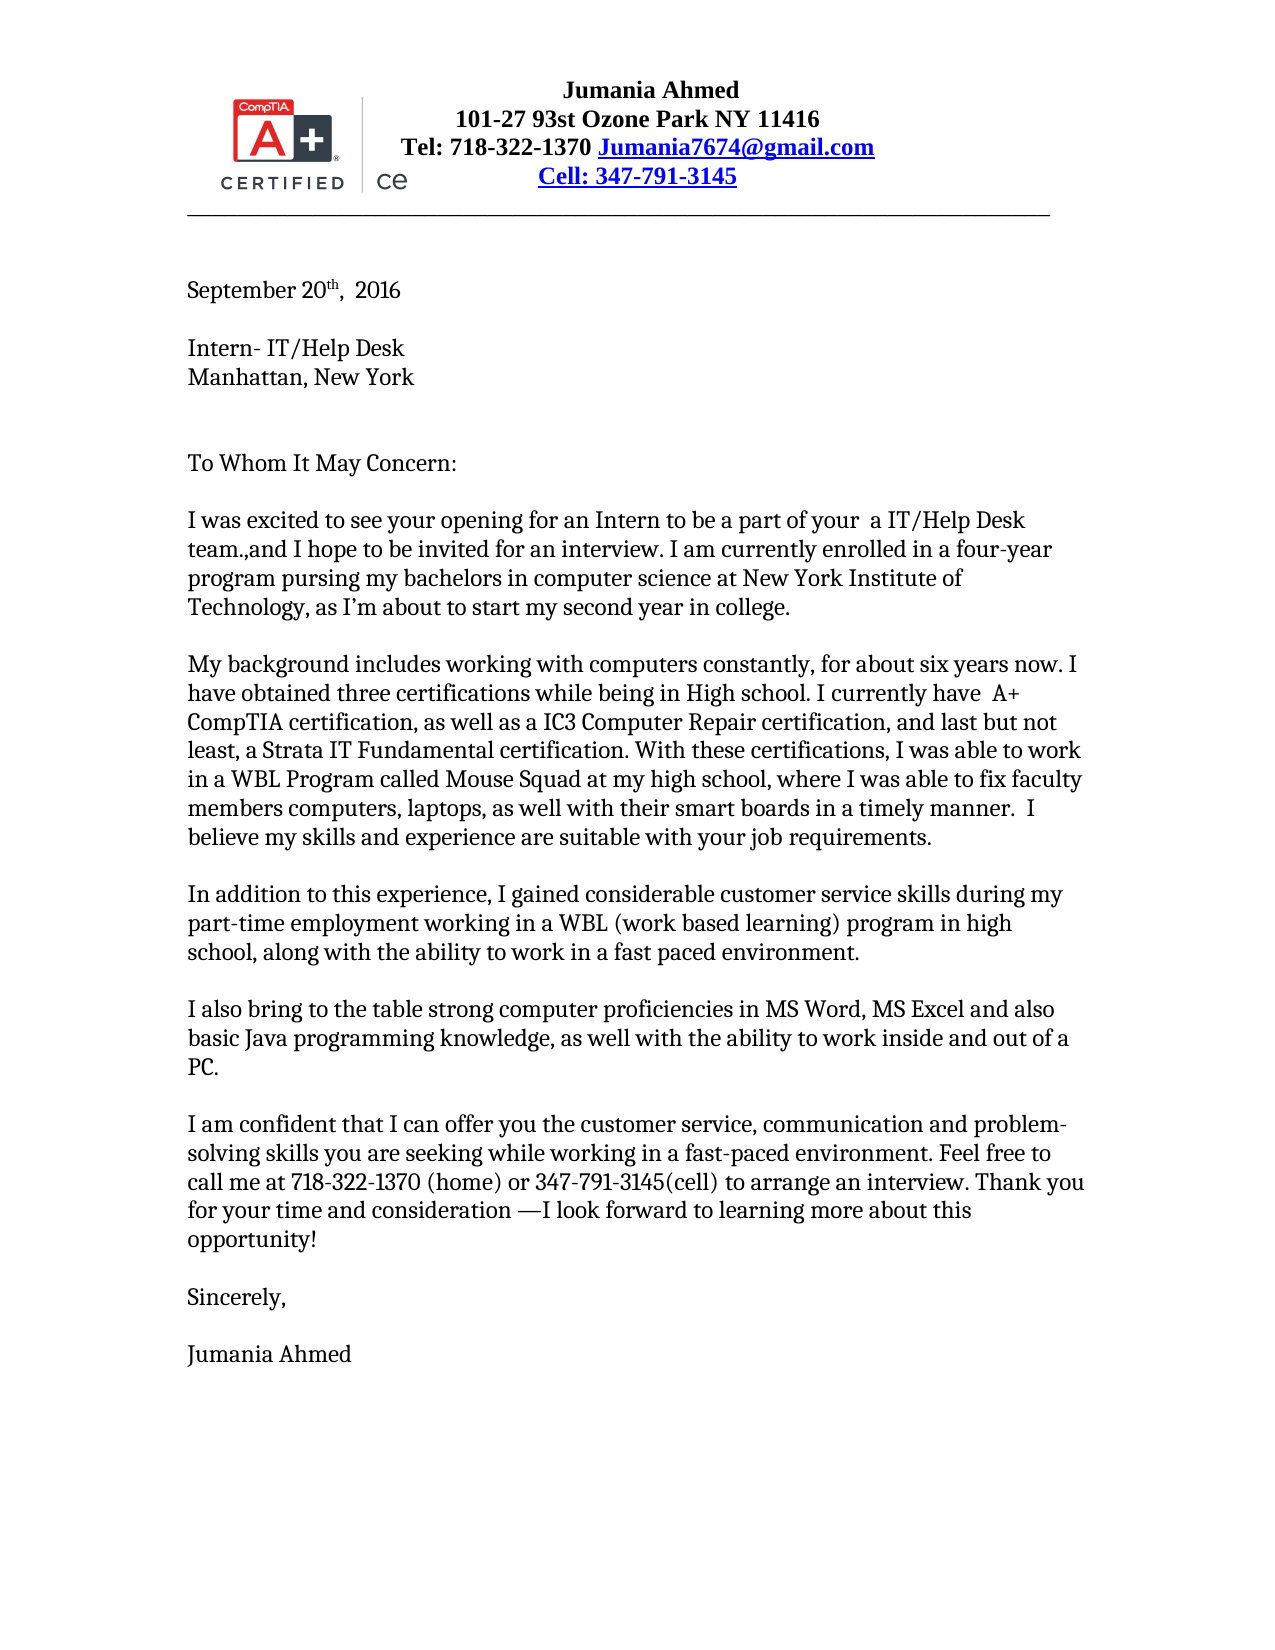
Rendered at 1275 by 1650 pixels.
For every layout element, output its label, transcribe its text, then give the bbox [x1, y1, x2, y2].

text Sincerely, [187, 1282, 1087, 1311]
text Manhattan, New York [187, 362, 1087, 391]
picture [202, 82, 423, 209]
text I am confident that I can offer you the customer service, communication and problem-solving skills you are seeking while working in a fast-paced environment. Feel free to call me at 718-322-1370 (home) or 347-791-3145(cell) to arrange an interview. Thank you for your time and consideration —I look forward to learning more about this opportunity! [187, 1110, 1087, 1254]
text To Whom It May Concern: [187, 449, 1087, 477]
text September 20th, 2016 [187, 276, 1087, 305]
text In addition to this experience, I gained considerable customer service skills during my part-time employment working in a WBL (work based learning) program in high school, along with the ability to work in a fast paced environment. [187, 880, 1087, 966]
text My background includes working with computers constantly, for about six years now. I have obtained three certifications while being in High school. I currently have A+ CompTIA certification, as well as a IC3 Computer Repair certification, and last but not least, a Strata IT Fundamental certification. With these certifications, I was able to work in a WBL Program called Mouse Squad at my high school, where I was able to fix faculty members computers, laptops, as well with their smart boards in a timely manner. I believe my skills and experience are suitable with your job requirements. [187, 650, 1087, 851]
text Intern- IT/Help Desk [187, 334, 1087, 362]
text I was excited to see your opening for an Intern to be a part of your a IT/Help Desk team.,and I hope to be invited for an interview. I am currently enrolled in a four-year program pursing my bachelors in computer science at New York Institute of Technology, as I’m about to start my second year in college. [187, 506, 1087, 621]
text Jumania Ahmed [187, 1340, 1087, 1369]
text I also bring to the table strong computer proficiencies in MS Word, MS Excel and also basic Java programming knowledge, as well with the ability to work inside and out of a PC. [187, 995, 1087, 1081]
